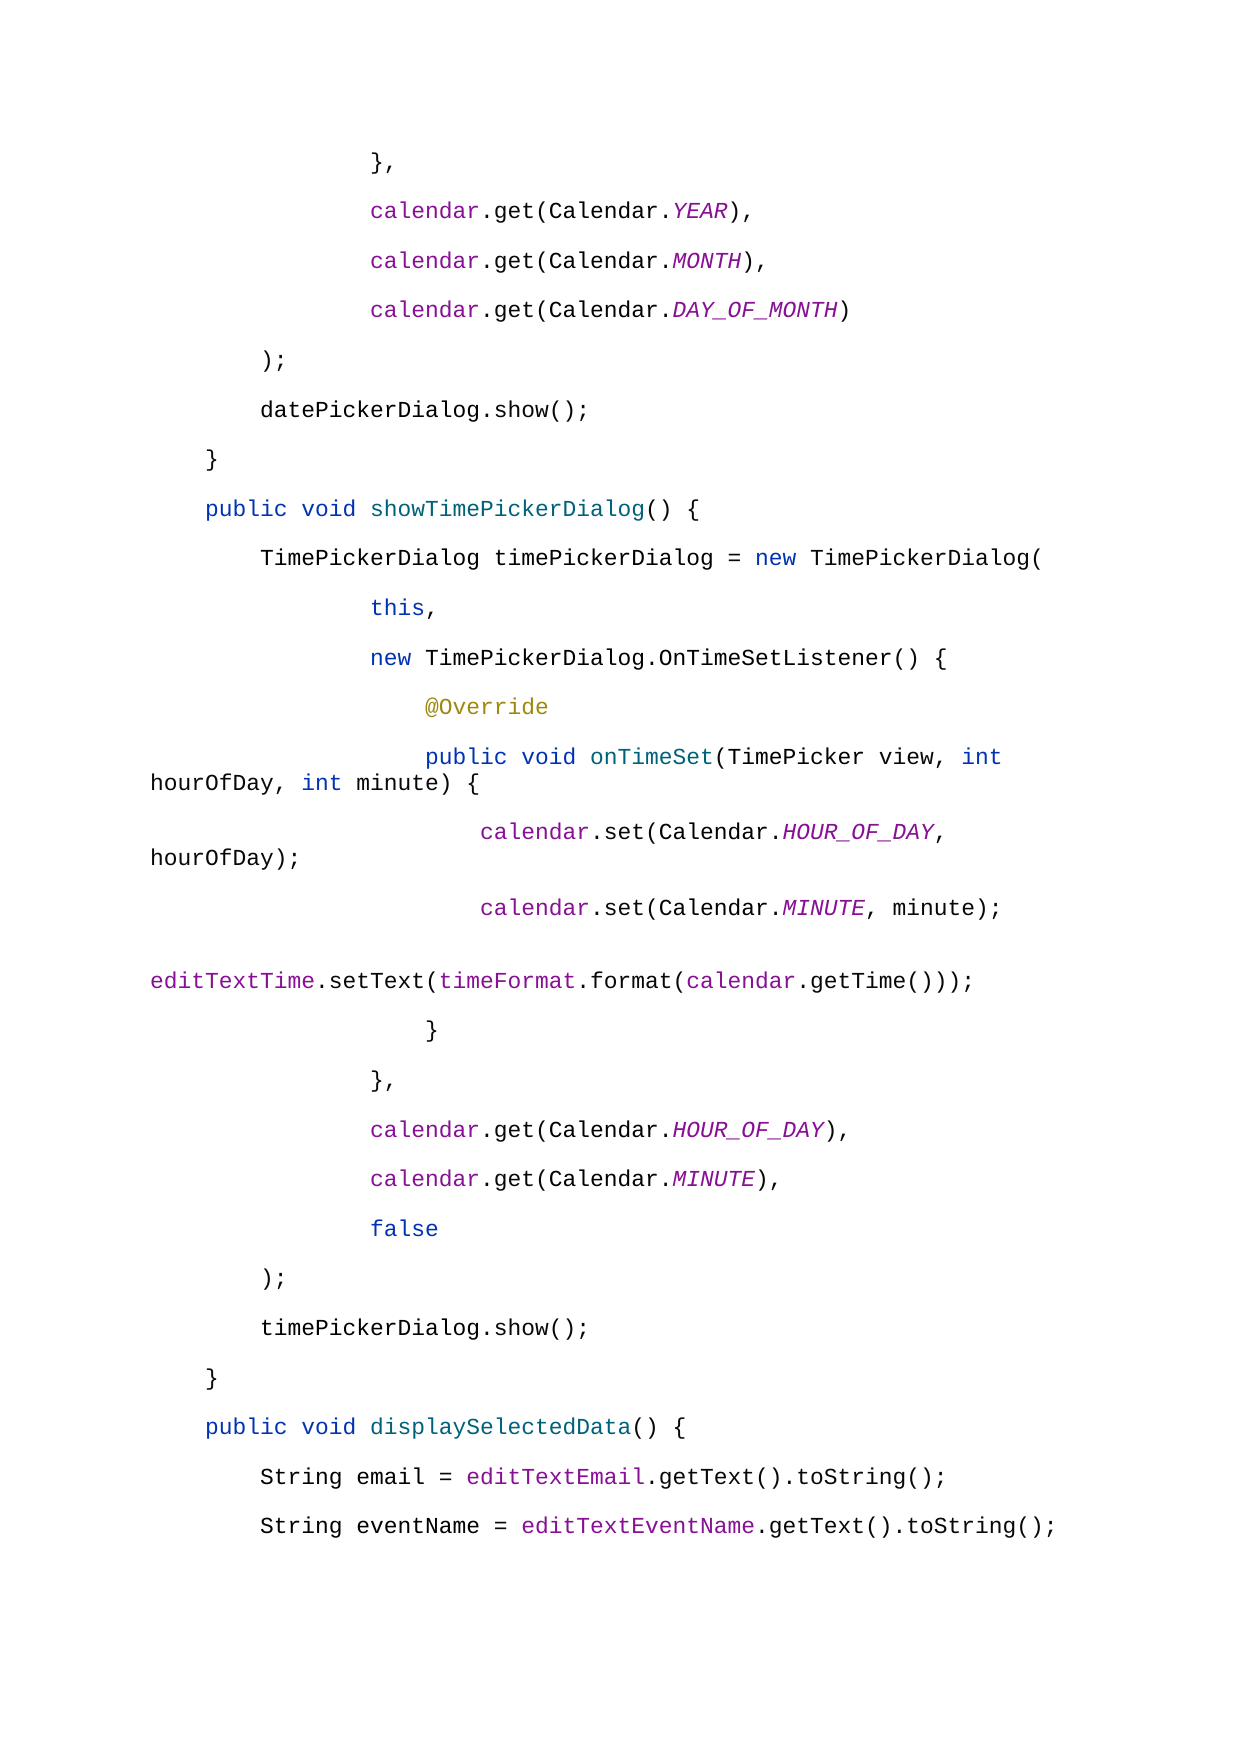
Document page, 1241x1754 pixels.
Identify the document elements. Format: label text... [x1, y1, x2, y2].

text }, [150, 1068, 1090, 1118]
text } [150, 1019, 1090, 1068]
text ); [150, 1267, 1090, 1316]
text new TimePickerDialog.OnTimeSetListener() { [150, 646, 1090, 695]
text }, [150, 150, 1090, 199]
text calendar.get(Calendar.HOUR_OF_DAY), [150, 1118, 1090, 1168]
text calendar.get(Calendar.MINUTE), [150, 1168, 1090, 1217]
text @Override [150, 695, 1090, 745]
text ); [150, 348, 1090, 398]
text TimePickerDialog timePickerDialog = new TimePickerDialog( [150, 547, 1090, 596]
text editTextTime.setText(timeFormat.format(calendar.getTime())); [150, 946, 1090, 1019]
text } [150, 447, 1090, 497]
text public void onTimeSet(TimePicker view, int hourOfDay, int minute) { [150, 745, 1090, 821]
text String eventName = editTextEventName.getText().toString(); [150, 1515, 1090, 1564]
text timePickerDialog.show(); [150, 1316, 1090, 1366]
text public void showTimePickerDialog() { [150, 497, 1090, 547]
text this, [150, 596, 1090, 646]
text calendar.get(Calendar.MONTH), [150, 249, 1090, 299]
text } [150, 1366, 1090, 1416]
text false [150, 1217, 1090, 1267]
text calendar.set(Calendar.HOUR_OF_DAY, hourOfDay); [150, 821, 1090, 896]
text String email = editTextEmail.getText().toString(); [150, 1465, 1090, 1515]
text public void displaySelectedData() { [150, 1416, 1090, 1465]
text calendar.set(Calendar.MINUTE, minute); [150, 896, 1090, 946]
text calendar.get(Calendar.DAY_OF_MONTH) [150, 299, 1090, 348]
text calendar.get(Calendar.YEAR), [150, 199, 1090, 249]
text datePickerDialog.show(); [150, 398, 1090, 447]
